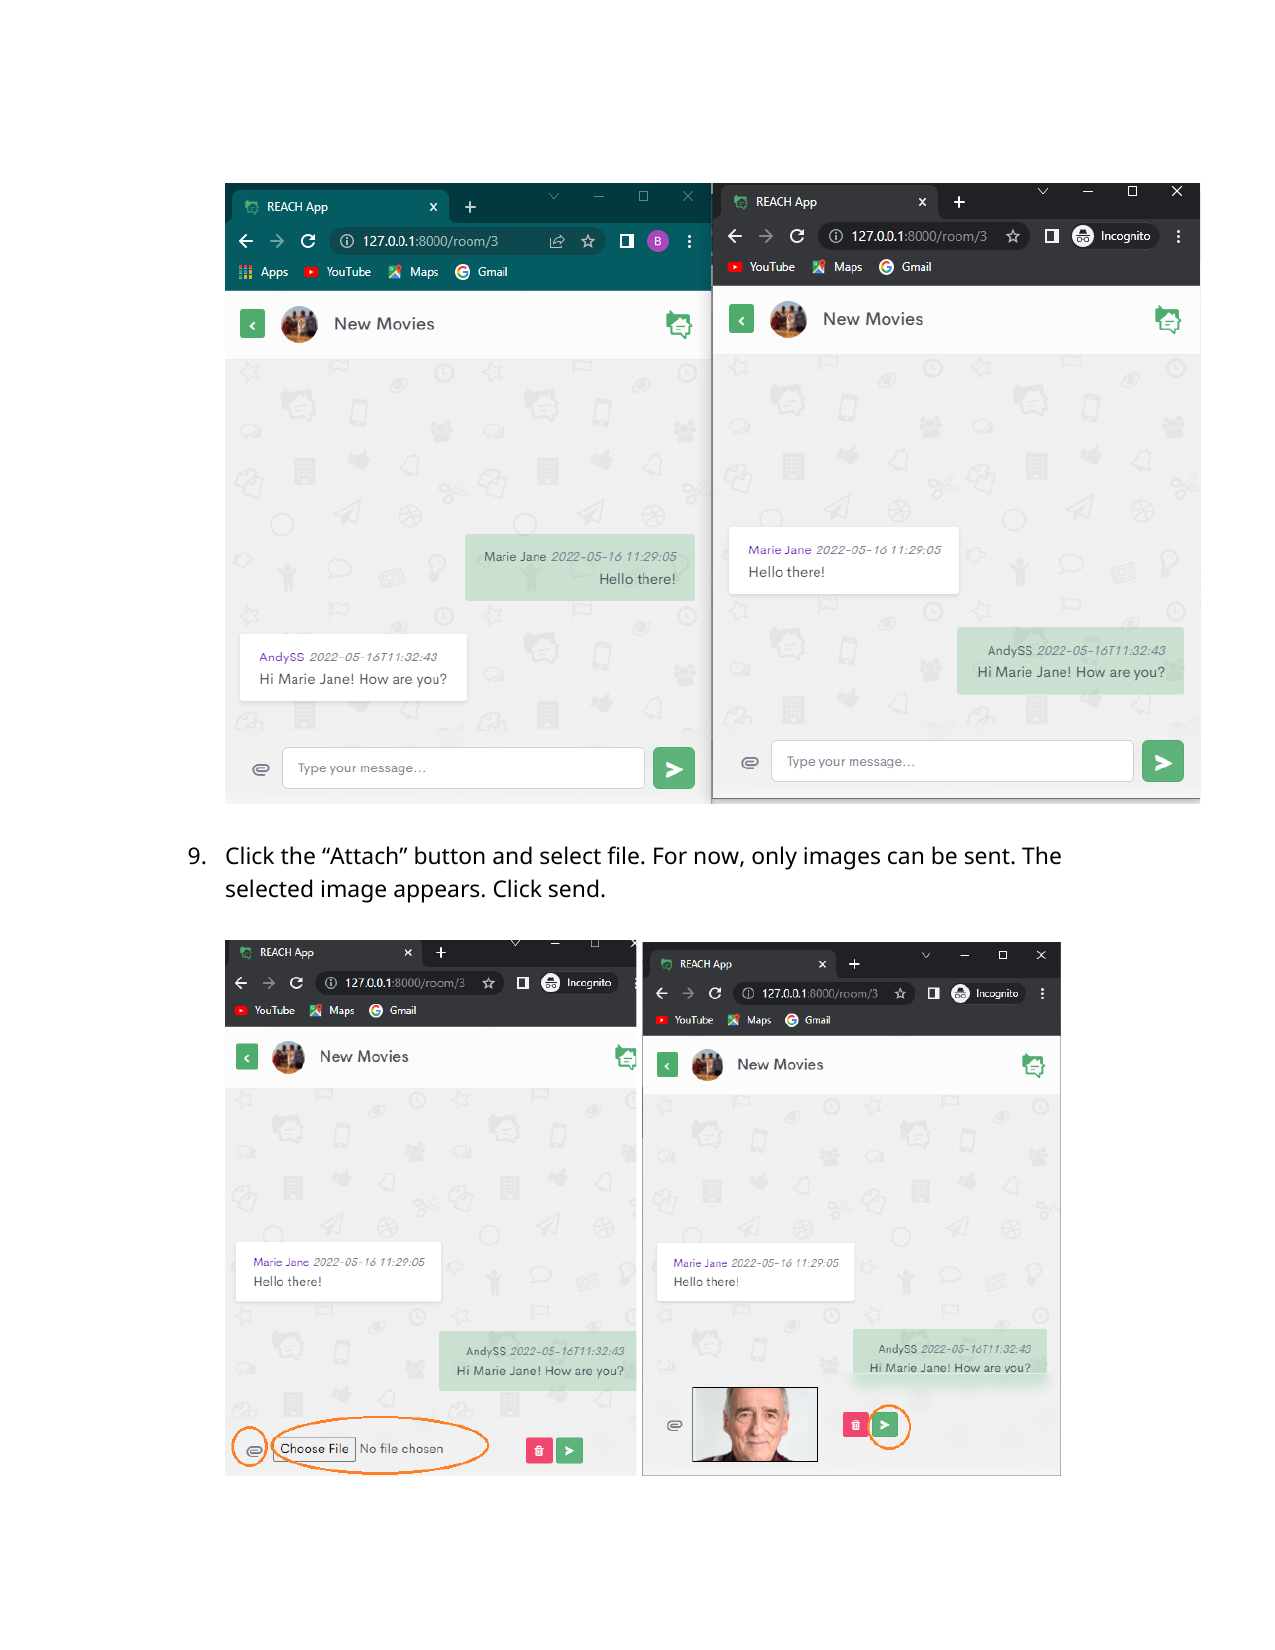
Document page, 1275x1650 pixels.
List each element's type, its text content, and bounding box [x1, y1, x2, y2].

picture [225, 940, 637, 1476]
picture [642, 942, 1061, 1476]
list Click the “Attach” button and select file. For now, only images can be sent. The selected image appears. Click send. [187, 839, 1125, 904]
picture [225, 183, 1200, 804]
